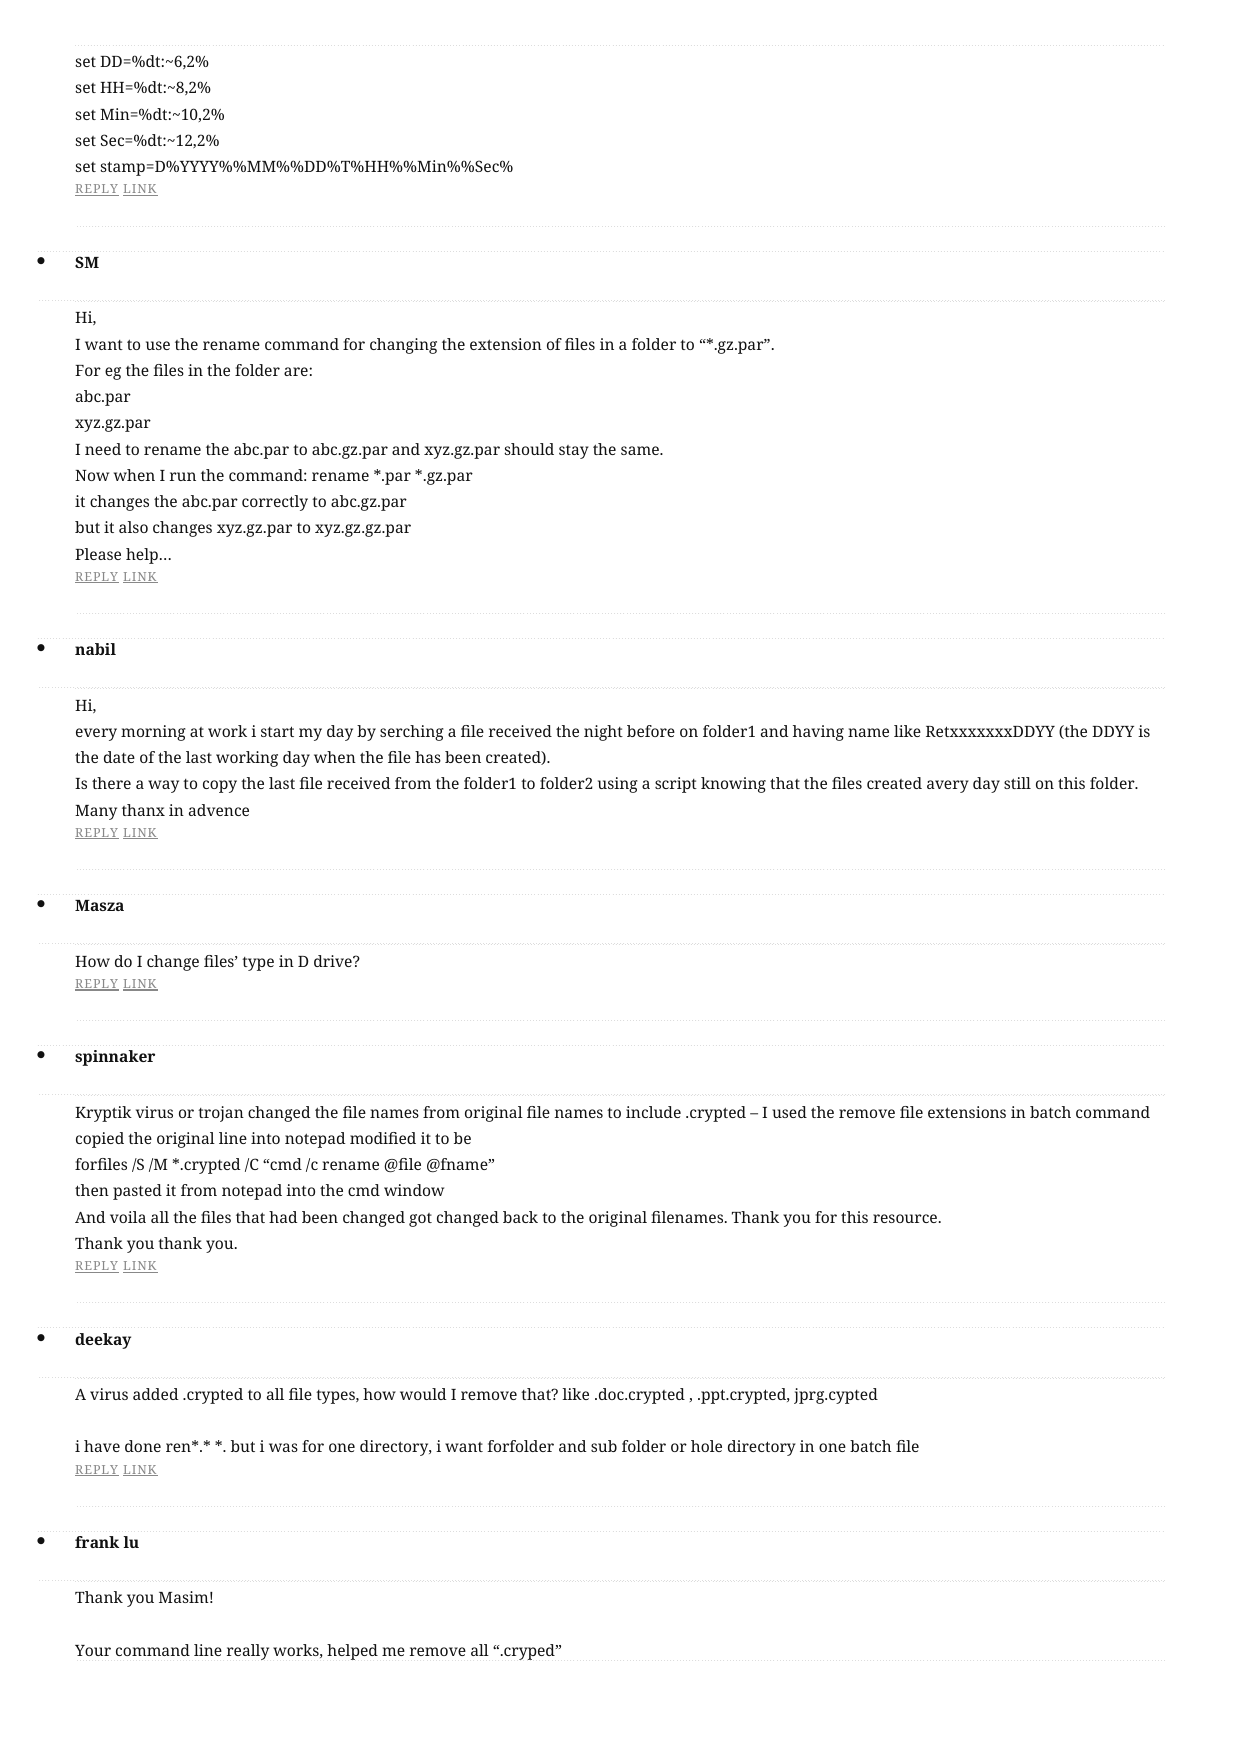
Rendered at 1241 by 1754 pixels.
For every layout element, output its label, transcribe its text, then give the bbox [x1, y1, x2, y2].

list SM [37, 251, 1165, 301]
text Kryptik virus or trojan changed the file names from original file names to include .crypted – I used the remove file extensions in batch command copied the original line into notepad modified it to be forfiles /S /M *.crypted /C “cmd /c rename @file @fname” then pasted it from notepad into the cmd window And voila all the files that had been changed got changed back to the original filenames. Thank you for this resource. Thank you thank you. [75, 1095, 1165, 1253]
text REPLY LINK [75, 1253, 1165, 1303]
text REPLY LINK [75, 563, 1165, 614]
list Masza [37, 894, 1165, 944]
list nabil [37, 638, 1165, 688]
text Your command line really works, helped me remove all “.cryped” [75, 1634, 1165, 1661]
text A virus added .crypted to all file types, how would I remove that? like .doc.crypted , .ppt.crypted, jprg.cypted [75, 1378, 1165, 1405]
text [75, 45, 1165, 176]
text REPLY LINK [75, 1456, 1165, 1507]
text Thank you Masim! [75, 1581, 1165, 1608]
list frank lu [37, 1531, 1165, 1581]
text How do I change files’ type in D drive? [75, 944, 1165, 971]
text REPLY LINK [75, 176, 1165, 227]
text i have done ren*.* *. but i was for one directory, i want forfolder and sub folder or hole directory in one batch file [75, 1430, 1165, 1456]
list spinnaker [37, 1045, 1165, 1095]
list deekay [37, 1327, 1165, 1378]
text REPLY LINK [75, 971, 1165, 1021]
text Hi, I want to use the rename command for changing the extension of files in a folder to “*.gz.par”. For eg the files in the folder are: abc.par xyz.gz.par I need to rename the abc.par to abc.gz.par and xyz.gz.par should stay the same. Now when I run the command: rename *.par *.gz.par it changes the abc.par correctly to abc.gz.par but it also changes xyz.gz.par to xyz.gz.gz.par Please help… [75, 301, 1165, 563]
text Is there a way to copy the last file received from the folder1 to folder2 using a script knowing that the files created avery day still on this folder. Many thanx in advence [75, 768, 1165, 819]
text REPLY LINK [75, 819, 1165, 870]
text Hi, every morning at work i start my day by serching a file received the night before on folder1 and having name like RetxxxxxxxDDYY (the DDYY is the date of the last working day when the file has been created). [75, 688, 1165, 768]
